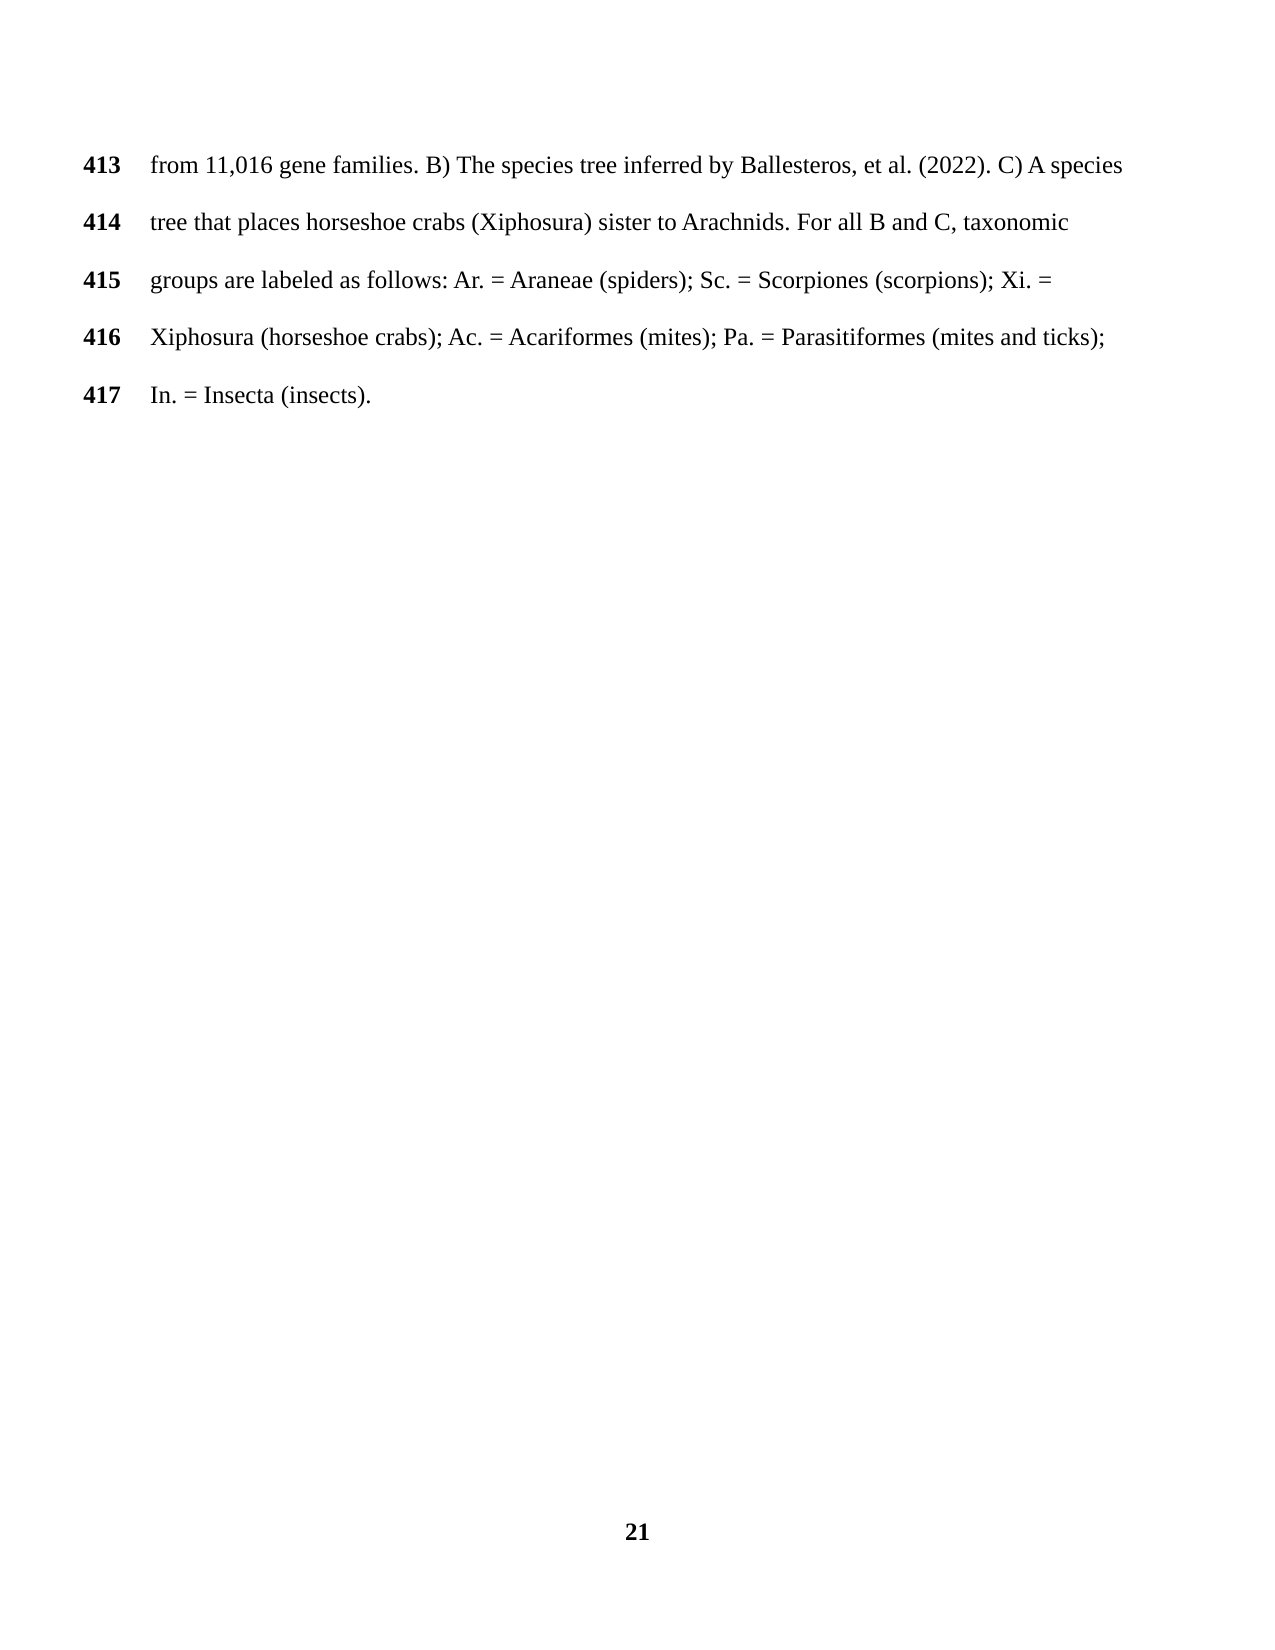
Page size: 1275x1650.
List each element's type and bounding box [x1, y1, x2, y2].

text [150, 150, 1125, 409]
